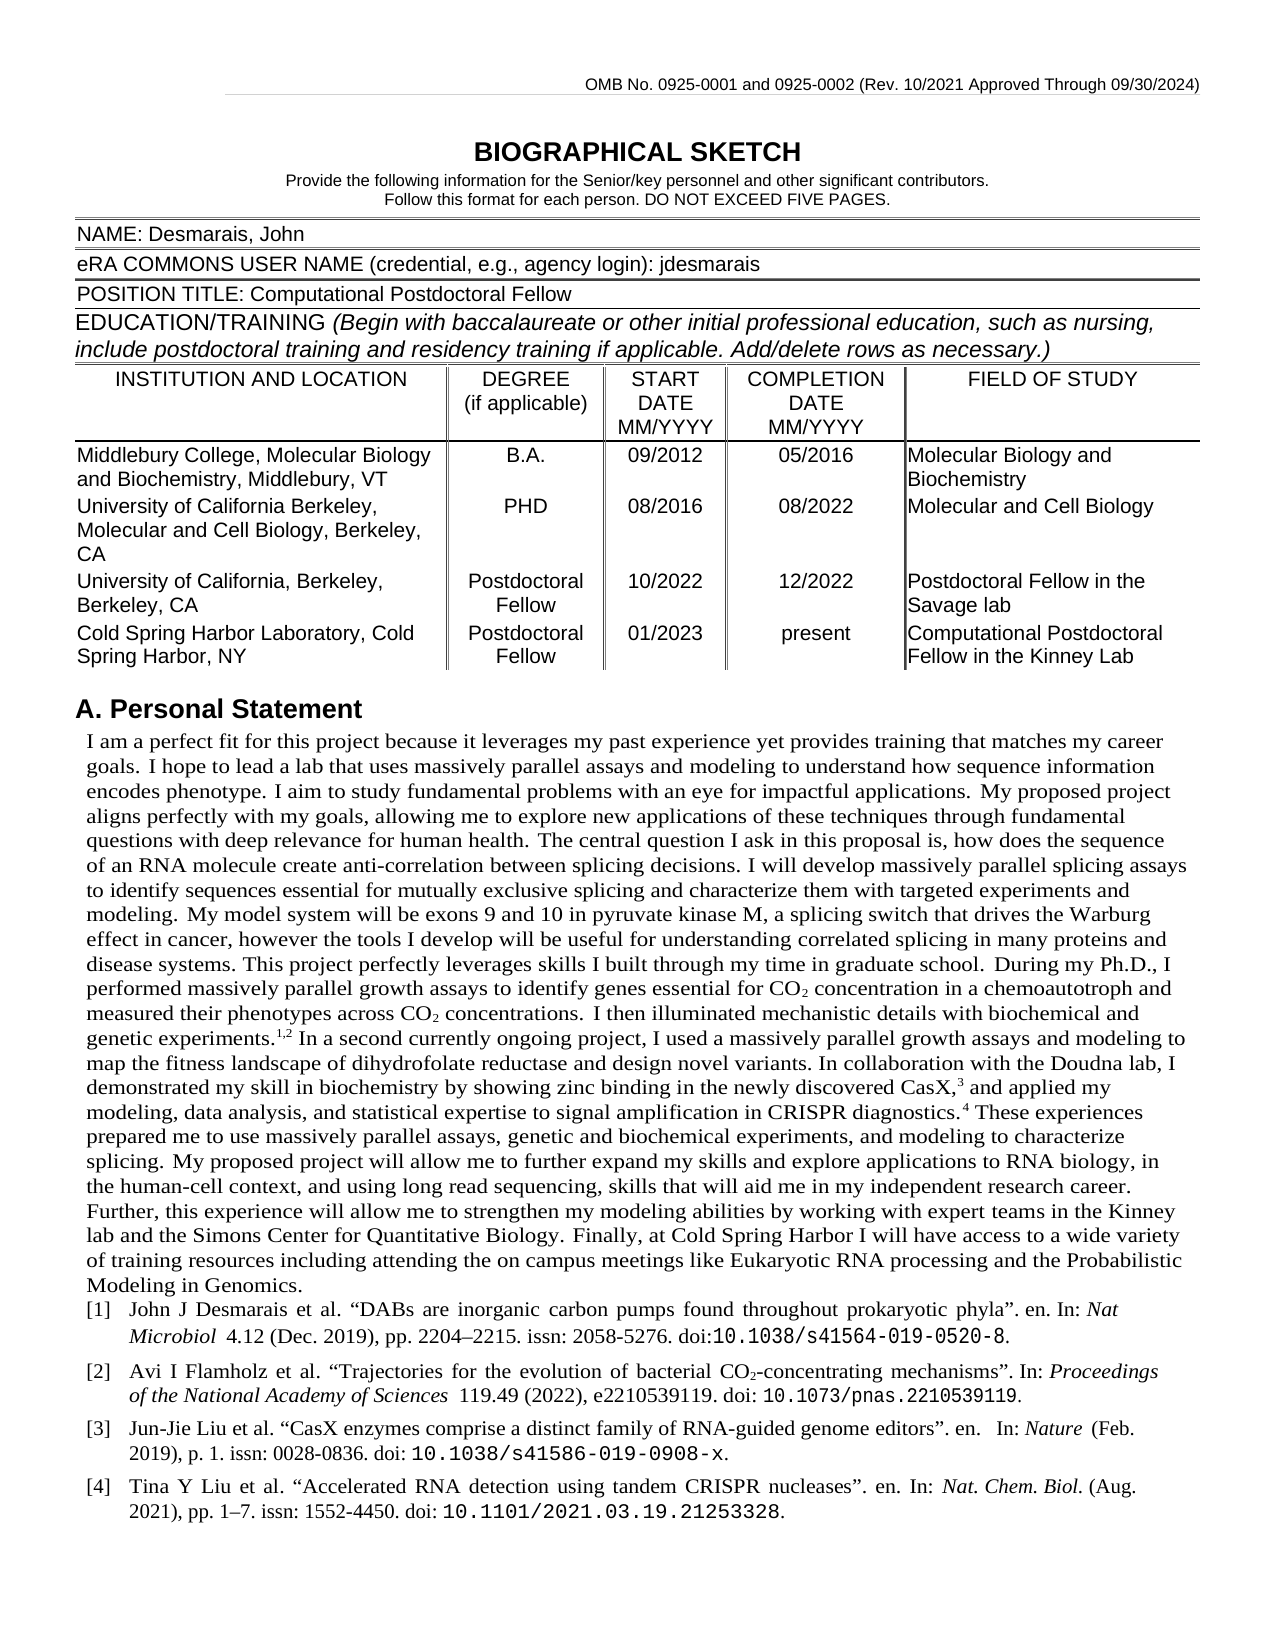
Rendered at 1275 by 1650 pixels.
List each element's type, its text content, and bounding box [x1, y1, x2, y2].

table_cell Computational Postdoctoral Fellow in the Kinney Lab [907, 619, 1200, 670]
table_header NAME: Desmarais, John [75, 220, 1200, 247]
table_cell 05/2016 [728, 442, 904, 493]
list Jun-Jie Liu et al. “CasX enzymes comprise a distinct family of RNA-guided genome editors”. en. In: Nature (Feb. 2019), p. 1. issn: 0028-0836. doi: 10.1038/s41586-019-0908-x. [86, 1416, 1170, 1467]
table_cell present [728, 619, 904, 670]
subtitle A. Personal Statement [75, 693, 1200, 724]
text BIOGRAPHICAL SKETCH [75, 136, 1200, 167]
table_cell 08/2022 [728, 493, 904, 568]
table_header FIELD OF STUDY [906, 365, 1200, 440]
table_header START DATE MM/YYYY [604, 363, 726, 440]
table_cell Middlebury College, Molecular Biology and Biochemistry, Middlebury, VT [75, 442, 446, 493]
table_header INSTITUTION AND LOCATION [75, 365, 447, 440]
table_header COMPLETION DATE MM/YYYY [726, 363, 906, 440]
text OMB No. 0925-0001 and 0925-0002 (Rev. 10/2021 Approved Through 09/30/2024) [75, 75, 1200, 113]
table_cell Molecular and Cell Biology [907, 493, 1200, 568]
table_cell 09/2012 [606, 442, 725, 493]
list Avi I Flamholz et al. “Trajectories for the evolution of bacterial CO2-concentrating mechanisms”. In: Proceedings of the National Academy of Sciences 119.49 (2022), e2210539119. doi: 10.1073/pnas.2210539119. [86, 1359, 1176, 1409]
table_cell B.A. [449, 442, 603, 493]
table_cell Molecular Biology and Biochemistry [907, 442, 1200, 493]
text Provide the following information for the Senior/key personnel and other significant contributors. [75, 171, 1200, 190]
table_cell 12/2022 [728, 568, 904, 619]
table_cell eRA COMMONS USER NAME (credential, e.g., agency login): jdesmarais [75, 250, 1200, 277]
table_cell Postdoctoral Fellow [449, 568, 603, 619]
text EDUCATION/TRAINING (Begin with baccalaureate or other initial professional education, such as nursing, include postdoctoral training and residency training if applicable. Add/delete rows as necessary.) [75, 309, 1200, 362]
table_cell University of California, Berkeley, Berkeley, CA [75, 568, 446, 619]
list John J Desmarais et al. “DABs are inorganic carbon pumps found throughout prokaryotic phyla”. en. In: Nat Microbiol 4.12 (Dec. 2019), pp. 2204–2215. issn: 2058-5276. doi:10.1038/s41564-019-0520-8. [86, 1297, 1180, 1350]
text I am a perfect fit for this project because it leverages my past experience yet provides training that matches my career goals. I hope to lead a lab that uses massively parallel assays and modeling to understand how sequence information encodes phenotype. I aim to study fundamental problems with an eye for impactful applications. My proposed project aligns perfectly with my goals, allowing me to explore new applications of these techniques through fundamental questions with deep relevance for human health. The central question I ask in this proposal is, how does the sequence of an RNA molecule create anti-correlation between splicing decisions. I will develop massively parallel splicing assays to identify sequences essential for mutually exclusive splicing and characterize them with targeted experiments and modeling. My model system will be exons 9 and 10 in pyruvate kinase M, a splicing switch that drives the Warburg effect in cancer, however the tools I develop will be useful for understanding correlated splicing in many proteins and disease systems. This project perfectly leverages skills I built through my time in graduate school. During my Ph.D., I performed massively parallel growth assays to identify genes essential for CO2 concentration in a chemoautotroph and measured their phenotypes across CO2 concentrations. I then illuminated mechanistic details with biochemical and genetic experiments.1,2 In a second currently ongoing project, I used a massively parallel growth assays and modeling to map the fitness landscape of dihydrofolate reductase and design novel variants. In collaboration with the Doudna lab, I demonstrated my skill in biochemistry by showing zinc binding in the newly discovered CasX,3 and applied my modeling, data analysis, and statistical expertise to signal amplification in CRISPR diagnostics.4 These experiences prepared me to use massively parallel assays, genetic and biochemical experiments, and modeling to characterize splicing. My proposed project will allow me to further expand my skills and explore applications to RNA biology, in the human-cell context, and using long read sequencing, skills that will aid me in my independent research career. Further, this experience will allow me to strengthen my modeling abilities by working with expert teams in the Kinney lab and the Simons Center for Quantitative Biology. Finally, at Cold Spring Harbor I will have access to a wide variety of training resources including attending the on campus meetings like Eukaryotic RNA processing and the Probabilistic Modeling in Genomics. [86, 729, 1188, 1297]
text Follow this format for each person. DO NOT EXCEED FIVE PAGES. [75, 190, 1200, 209]
table_cell 08/2016 [606, 493, 725, 568]
table_cell University of California Berkeley, Molecular and Cell Biology, Berkeley, CA [75, 493, 446, 568]
table_cell PHD [449, 493, 603, 568]
table_cell Postdoctoral Fellow [449, 619, 603, 670]
table_header DEGREE (if applicable) [447, 363, 604, 440]
table_cell Cold Spring Harbor Laboratory, Cold Spring Harbor, NY [75, 619, 446, 670]
table_cell 01/2023 [606, 619, 725, 670]
list Tina Y Liu et al. “Accelerated RNA detection using tandem CRISPR nucleases”. en. In: Nat. Chem. Biol. (Aug. 2021), pp. 1–7. issn: 1552-4450. doi: 10.1101/2021.03.19.21253328. [86, 1474, 1139, 1524]
table_cell POSITION TITLE: Computational Postdoctoral Fellow [75, 281, 1200, 308]
table_cell Postdoctoral Fellow in the Savage lab [907, 568, 1200, 619]
table_cell 10/2022 [606, 568, 725, 619]
